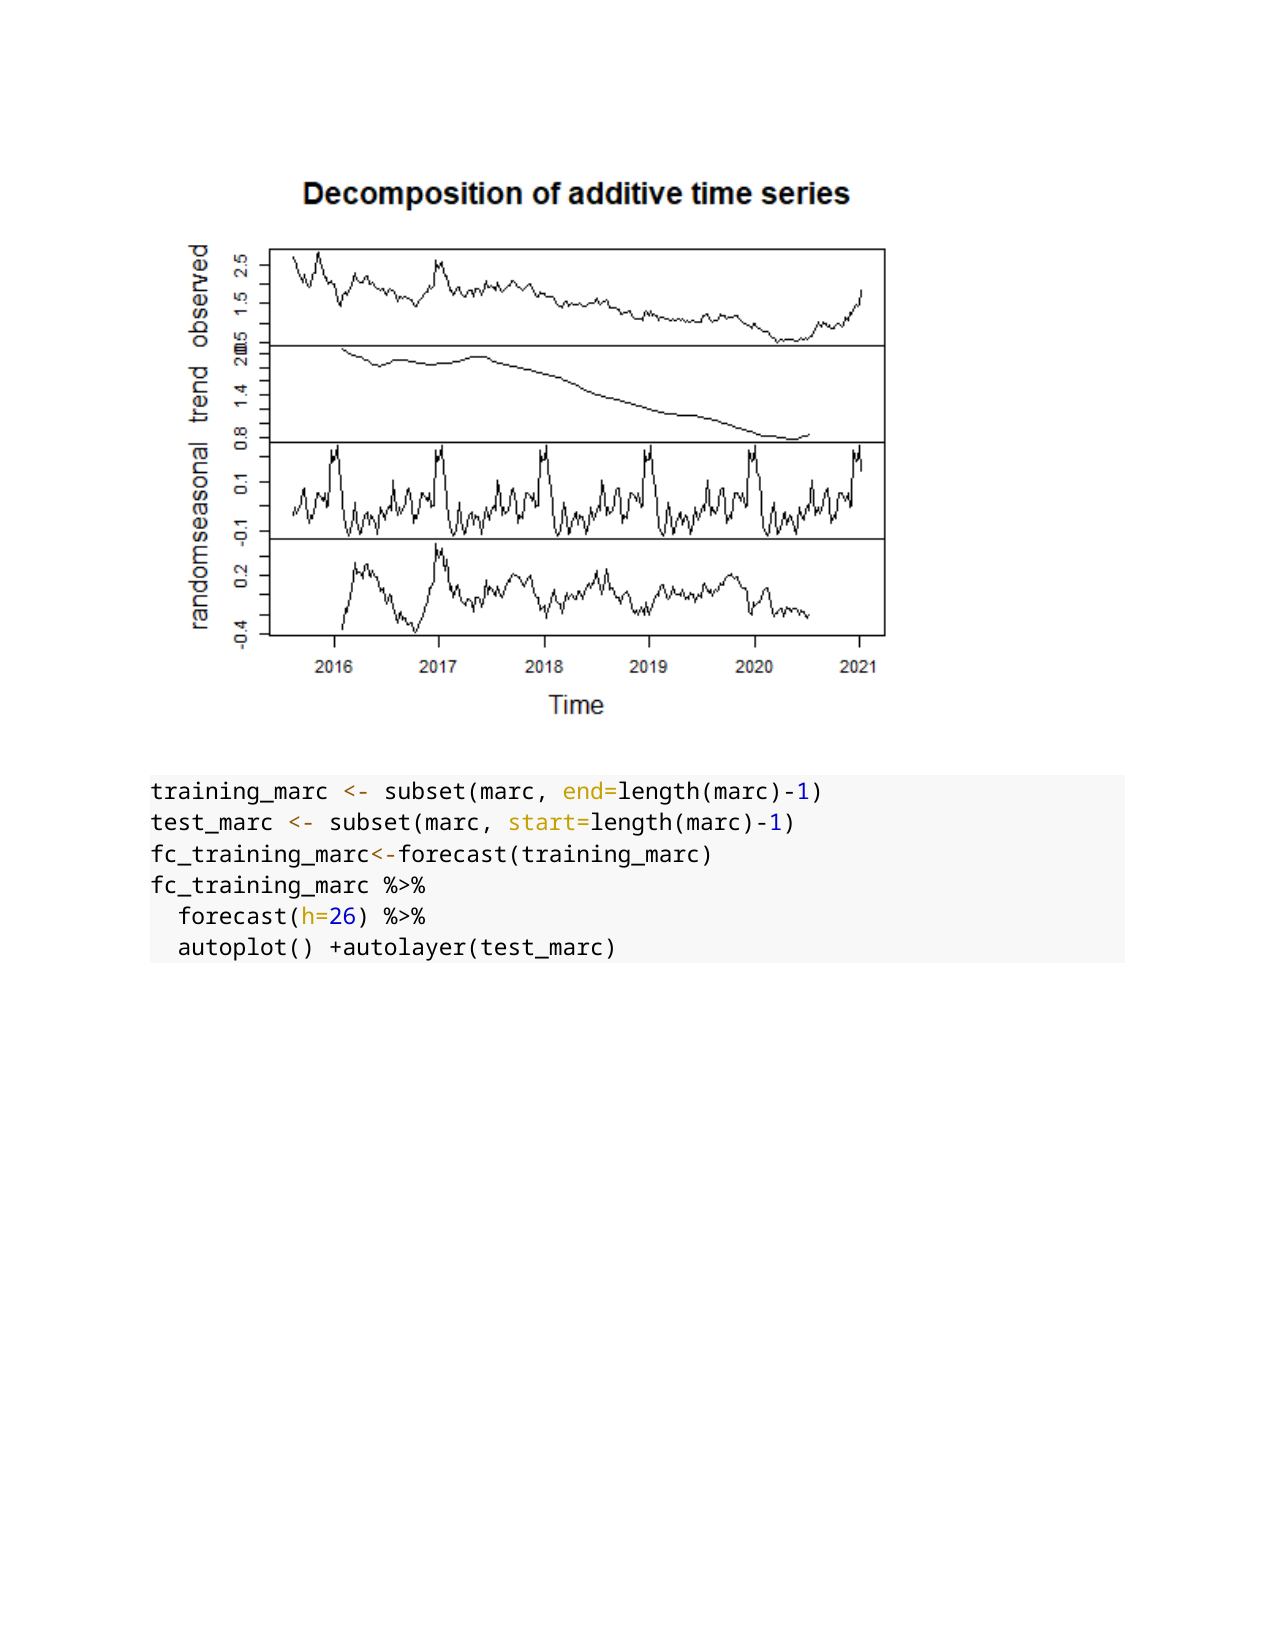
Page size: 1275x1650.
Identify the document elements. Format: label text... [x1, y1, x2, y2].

text training_marc <- subset(marc, end=length(marc)-1) test_marc <- subset(marc, start=length(marc)-1) fc_training_marc<-forecast(training_marc) fc_training_marc %>% forecast(h=26) %>% autoplot() +autolayer(test_marc) [425, 775, 1125, 963]
picture [168, 150, 927, 757]
